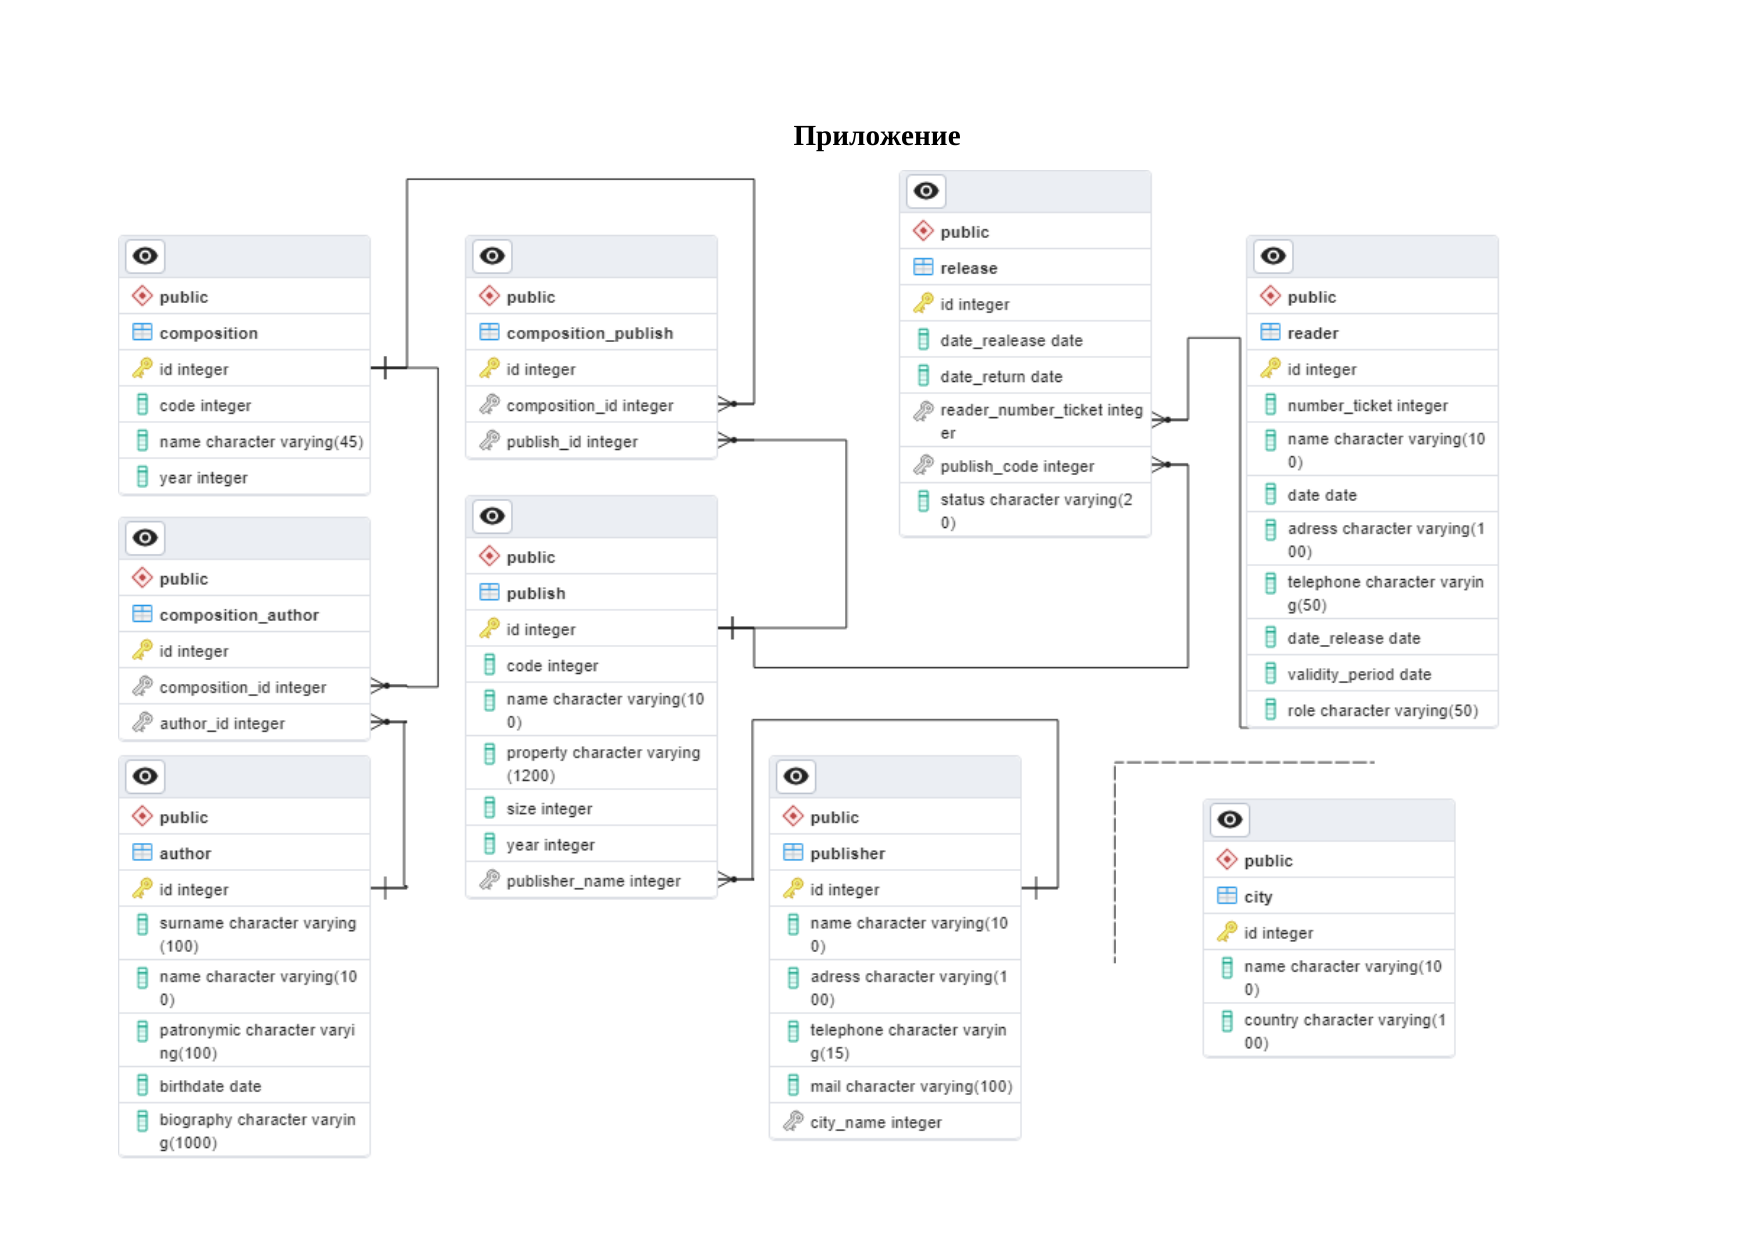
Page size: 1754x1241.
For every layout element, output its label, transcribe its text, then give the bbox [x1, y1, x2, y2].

subtitle Приложение [118, 118, 1636, 152]
picture [118, 170, 1628, 1173]
